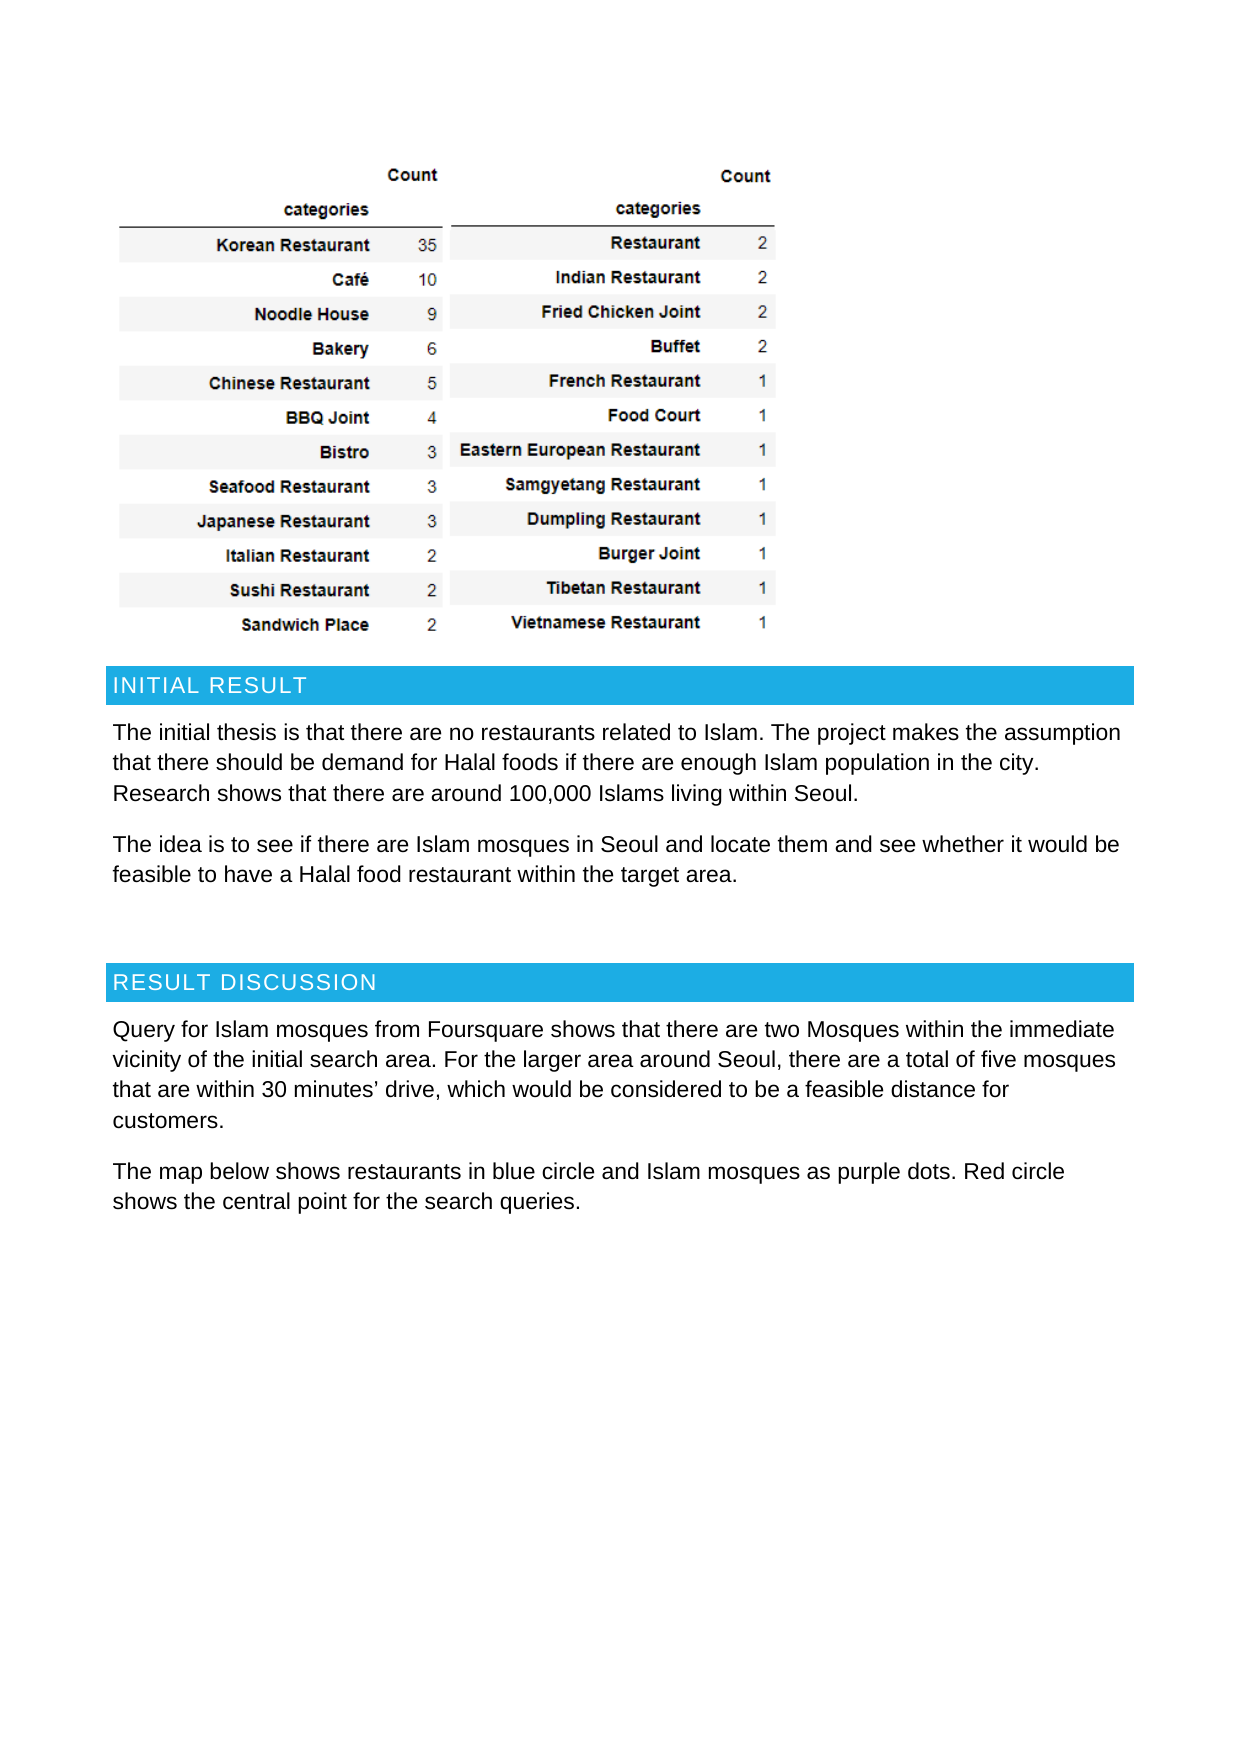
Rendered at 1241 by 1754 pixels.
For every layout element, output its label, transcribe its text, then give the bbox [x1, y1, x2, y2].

text The idea is to see if there are Islam mosques in Seoul and locate them and see whether it would be feasible to have a Halal food restaurant within the target area. [112, 831, 1128, 887]
text The map below shows restaurants in blue circle and Islam mosques as purple dots. Red circle shows the central point for the search queries. [112, 1158, 1128, 1214]
picture [112, 150, 782, 642]
subtitle Result discussion [113, 969, 1128, 995]
text Query for Islam mosques from Foursquare shows that there are two Mosques within the immediate vicinity of the initial search area. For the larger area around Seoul, there are a total of five mosques that are within 30 minutes’ drive, which would be considered to be a feasible distance for customers. [112, 1016, 1128, 1133]
subtitle Initial result [113, 672, 1128, 698]
text The initial thesis is that there are no restaurants related to Islam. The project makes the assumption that there should be demand for Halal foods if there are enough Islam population in the city. Research shows that there are around 100,000 Islams living within Seoul. [112, 719, 1128, 806]
